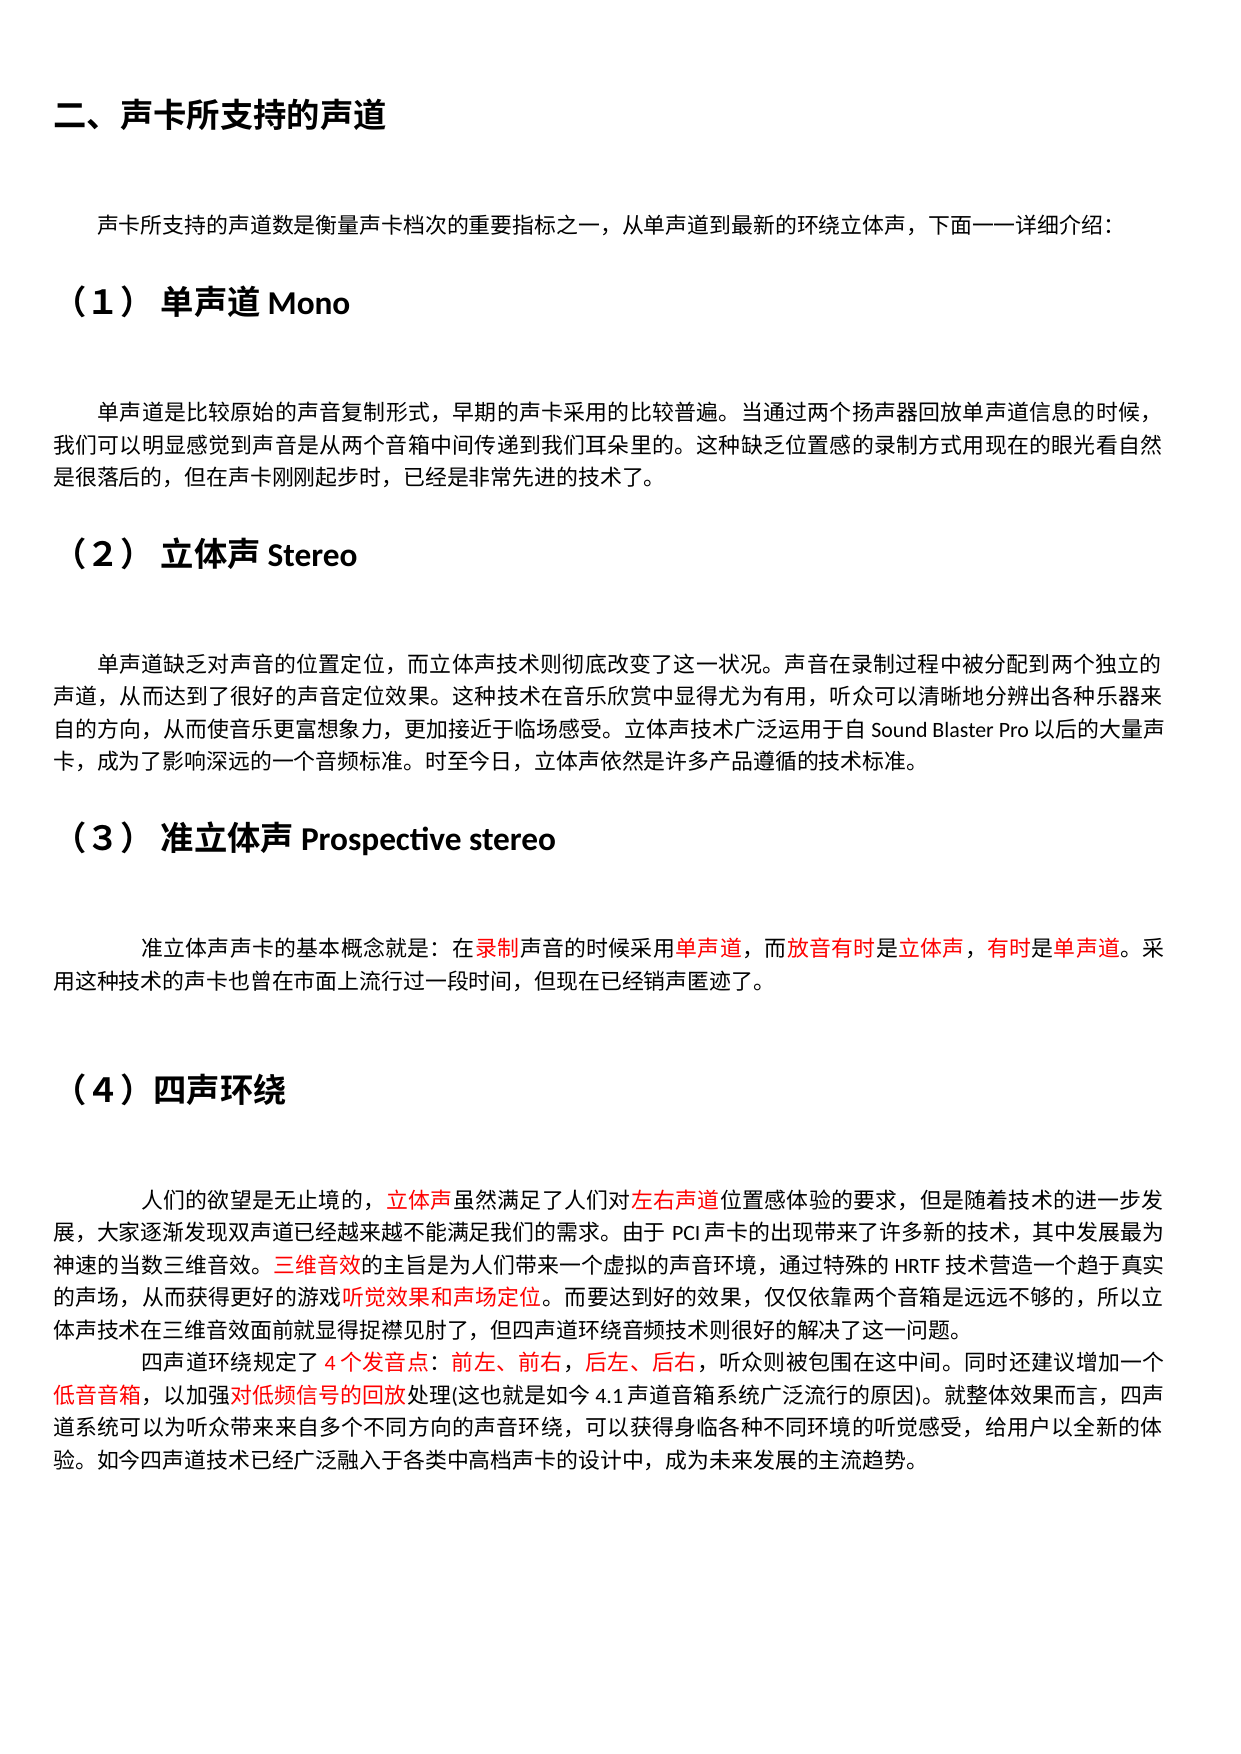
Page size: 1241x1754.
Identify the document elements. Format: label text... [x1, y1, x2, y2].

text 单声道是比较原始的声音复制形式，早期的声卡采用的比较普遍。当通过两个扬声器回放单声道信息的时候，我们可以明显感觉到声音是从两个音箱中间传递到我们耳朵里的。这种缺乏位置感的录制方式用现在的眼光看自然是很落后的，但在声卡刚刚起步时，已经是非常先进的技术了。 [53, 395, 1165, 492]
text 准立体声声卡的基本概念就是：在录制声音的时候采用单声道，而放音有时是立体声，有时是单声道。采用这种技术的声卡也曾在市面上流行过一段时间，但现在已经销声匿迹了。 [53, 931, 1165, 996]
subtitle （１） 单声道Mono [53, 267, 1165, 332]
subtitle 二、声卡所支持的声道 [53, 81, 1165, 146]
subtitle （２） 立体声Stereo [53, 519, 1165, 584]
text 单声道缺乏对声音的位置定位，而立体声技术则彻底改变了这一状况。声音在录制过程中被分配到两个独立的声道，从而达到了很好的声音定位效果。这种技术在音乐欣赏中显得尤为有用，听众可以清晰地分辨出各种乐器来自的方向，从而使音乐更富想象力，更加接近于临场感受。立体声技术广泛运用于自Sound Blaster Pro以后的大量声卡，成为了影响深远的一个音频标准。时至今日，立体声依然是许多产品遵循的技术标准。 [53, 646, 1165, 776]
subtitle （４）四声环绕 [53, 1055, 1165, 1120]
text 人们的欲望是无止境的，立体声虽然满足了人们对左右声道位置感体验的要求，但是随着技术的进一步发展，大家逐渐发现双声道已经越来越不能满足我们的需求。由于PCI声卡的出现带来了许多新的技术，其中发展最为神速的当数三维音效。三维音效的主旨是为人们带来一个虚拟的声音环境，通过特殊的HRTF技术营造一个趋于真实的声场，从而获得更好的游戏听觉效果和声场定位。而要达到好的效果，仅仅依靠两个音箱是远远不够的，所以立体声技术在三维音效面前就显得捉襟见肘了，但四声道环绕音频技术则很好的解决了这一问题。 [53, 1182, 1165, 1345]
text 声卡所支持的声道数是衡量声卡档次的重要指标之一，从单声道到最新的环绕立体声，下面一一详细介绍： [53, 208, 1165, 240]
text 四声道环绕规定了4个发音点：前左、前右，后左、后右，听众则被包围在这中间。同时还建议增加一个低音音箱，以加强对低频信号的回放处理(这也就是如今4.1声道音箱系统广泛流行的原因)。就整体效果而言，四声道系统可以为听众带来来自多个不同方向的声音环绕，可以获得身临各种不同环境的听觉感受，给用户以全新的体验。如今四声道技术已经广泛融入于各类中高档声卡的设计中，成为未来发展的主流趋势。 [53, 1345, 1165, 1475]
subtitle （３） 准立体声Prospective stereo [53, 803, 1165, 868]
